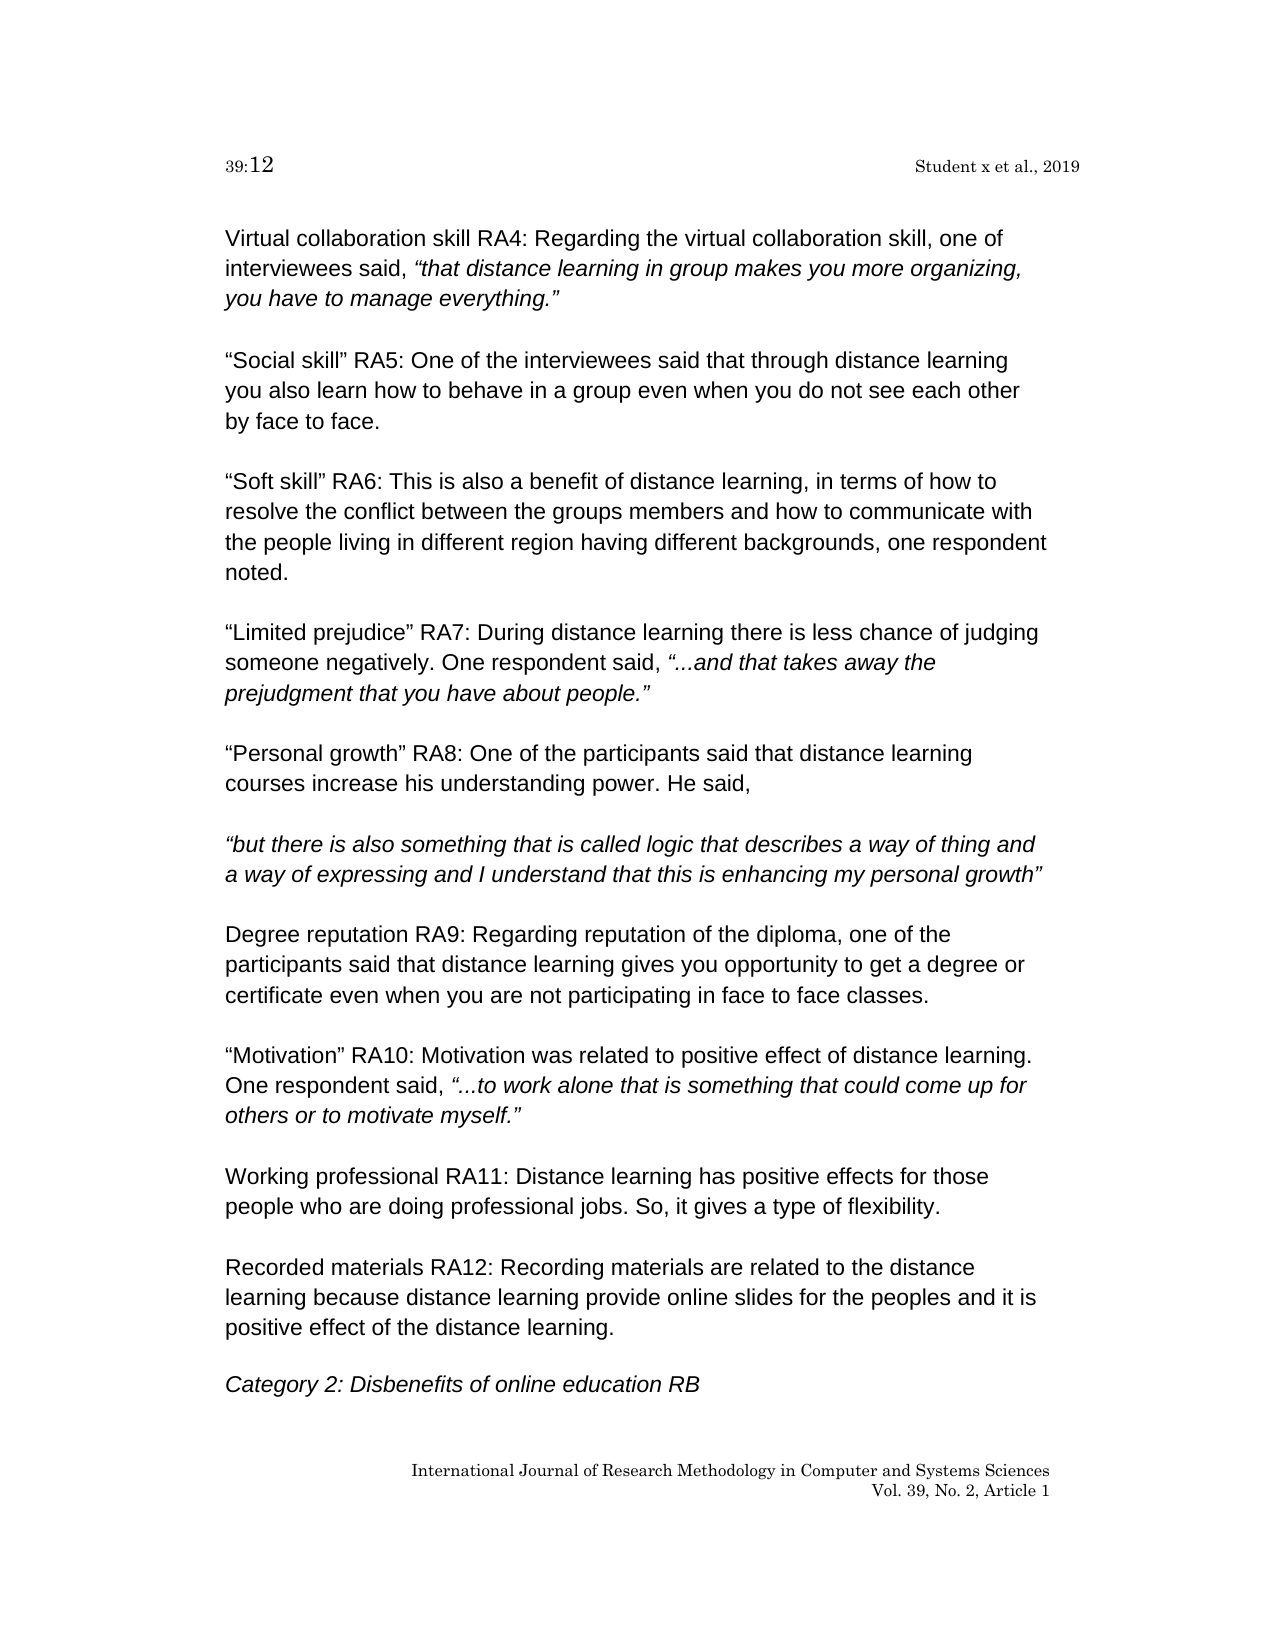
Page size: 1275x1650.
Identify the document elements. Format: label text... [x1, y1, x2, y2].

text “Personal growth” RA8: One of the participants said that distance learning courses increase his understanding power. He said, [225, 740, 1050, 797]
text “Motivation” RA10: Motivation was related to positive effect of distance learning. One respondent said, “...to work alone that is something that could come up for others or to motivate myself.” [225, 1042, 1050, 1129]
text Degree reputation RA9: Regarding reputation of the diploma, one of the participants said that distance learning gives you opportunity to get a degree or certificate even when you are not participating in face to face classes. [225, 921, 1050, 1008]
text “Social skill” RA5: One of the interviewees said that through distance learning you also learn how to behave in a group even when you do not see each other by face to face. [225, 347, 1050, 434]
text Working professional RA11: Distance learning has positive effects for those people who are doing professional jobs. So, it gives a type of flexibility. [225, 1163, 1050, 1219]
text Virtual collaboration skill RA4: Regarding the virtual collaboration skill, one of interviewees said, “that distance learning in group makes you more organizing, you have to manage everything.” [225, 225, 1050, 312]
text “Limited prejudice” RA7: During distance learning there is less chance of judging someone negatively. One respondent said, “...and that takes away the prejudgment that you have about people.” [225, 619, 1050, 706]
text Recorded materials RA12: Recording materials are related to the distance learning because distance learning provide online slides for the peoples and it is positive effect of the distance learning. [225, 1253, 1050, 1340]
text Category 2: Disbenefits of online education RB [225, 1371, 1050, 1397]
text “but there is also something that is called logic that describes a way of thing and a way of expressing and I understand that this is enhancing my personal growth” [225, 831, 1050, 887]
text “Soft skill” RA6: This is also a benefit of distance learning, in terms of how to resolve the conflict between the groups members and how to communicate with the people living in different region having different backgrounds, one respondent noted. [225, 468, 1050, 585]
